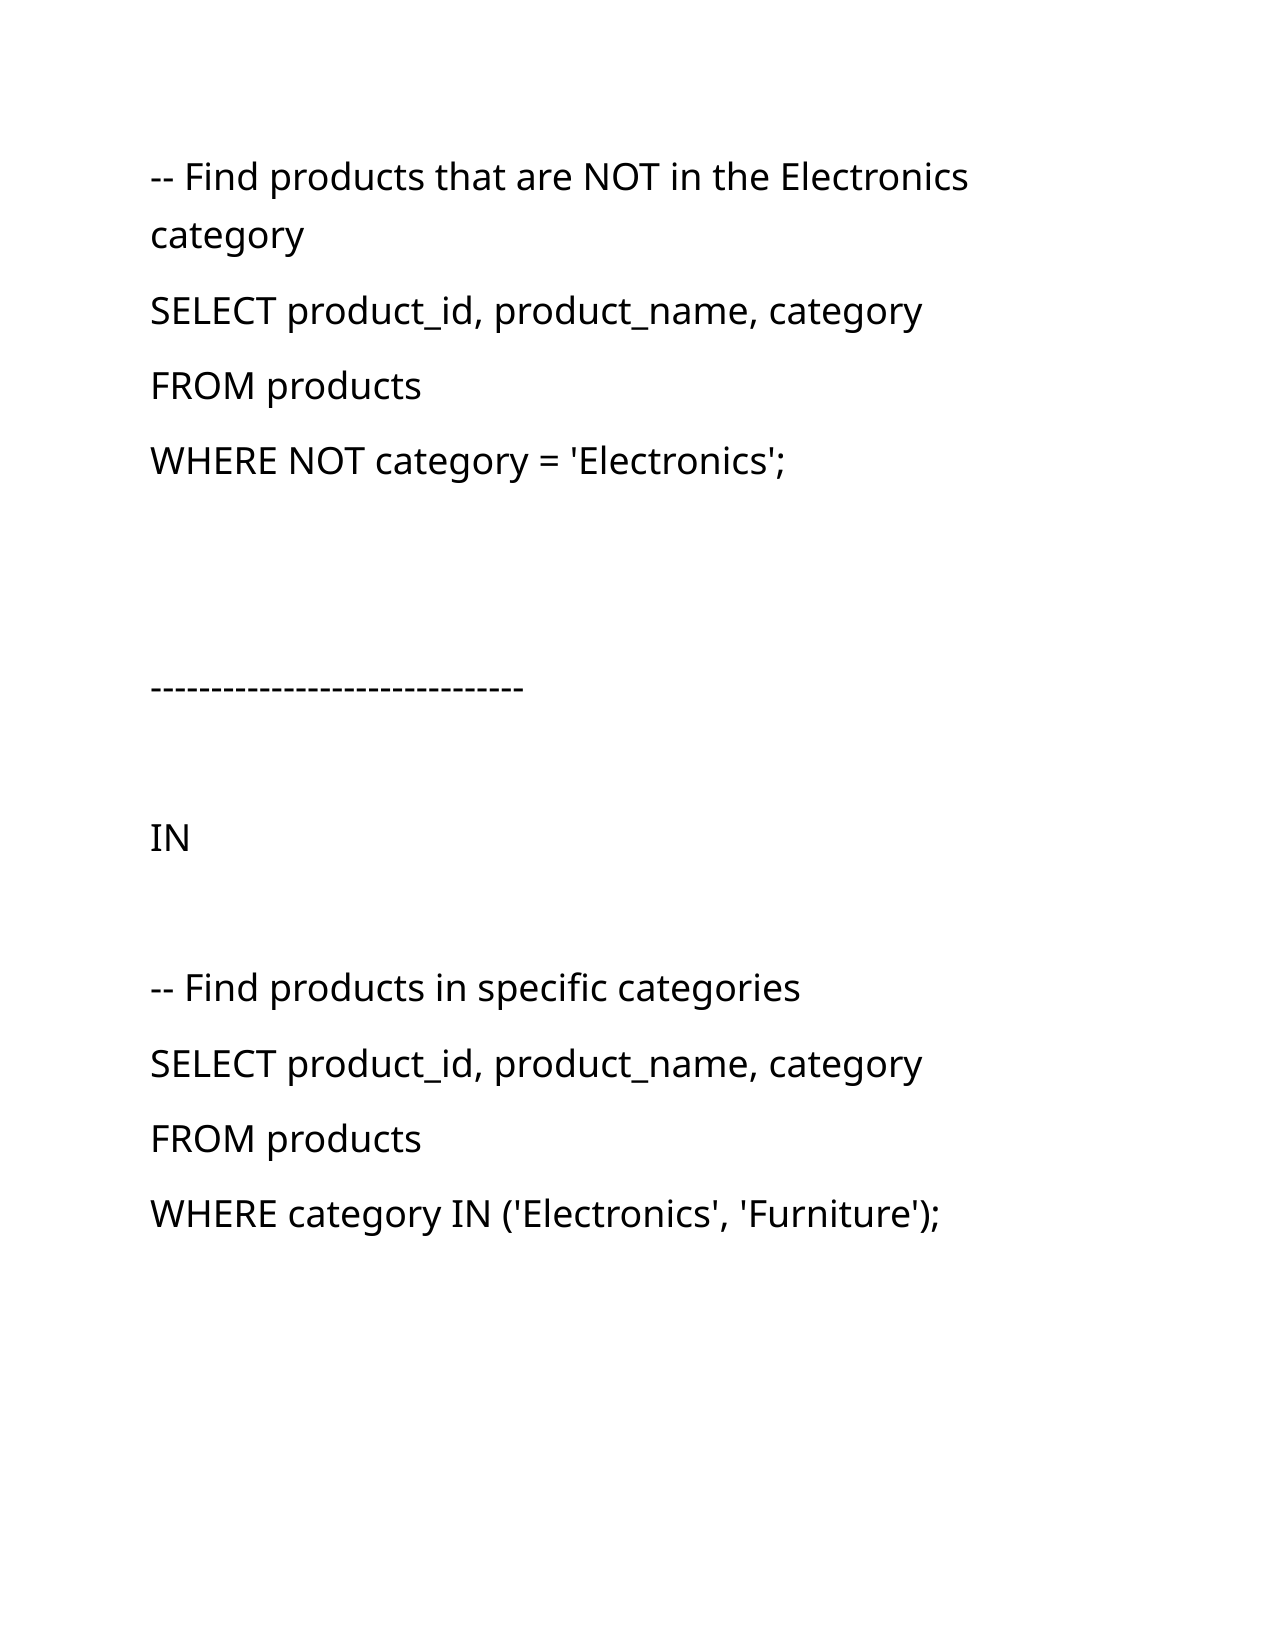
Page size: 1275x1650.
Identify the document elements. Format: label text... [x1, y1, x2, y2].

text IN [150, 811, 1125, 862]
text -- Find products in specific categories [150, 962, 1125, 1013]
text -- Find products that are NOT in the Electronics category [150, 150, 1125, 260]
text SELECT product_id, product_name, category [150, 284, 1125, 335]
text ------------------------------- [150, 661, 1125, 712]
text SELECT product_id, product_name, category [150, 1037, 1125, 1088]
text FROM products [150, 1112, 1125, 1163]
text FROM products [150, 359, 1125, 410]
text WHERE category IN ('Electronics', 'Furniture'); [150, 1188, 1125, 1239]
text WHERE NOT category = 'Electronics'; [150, 434, 1125, 486]
